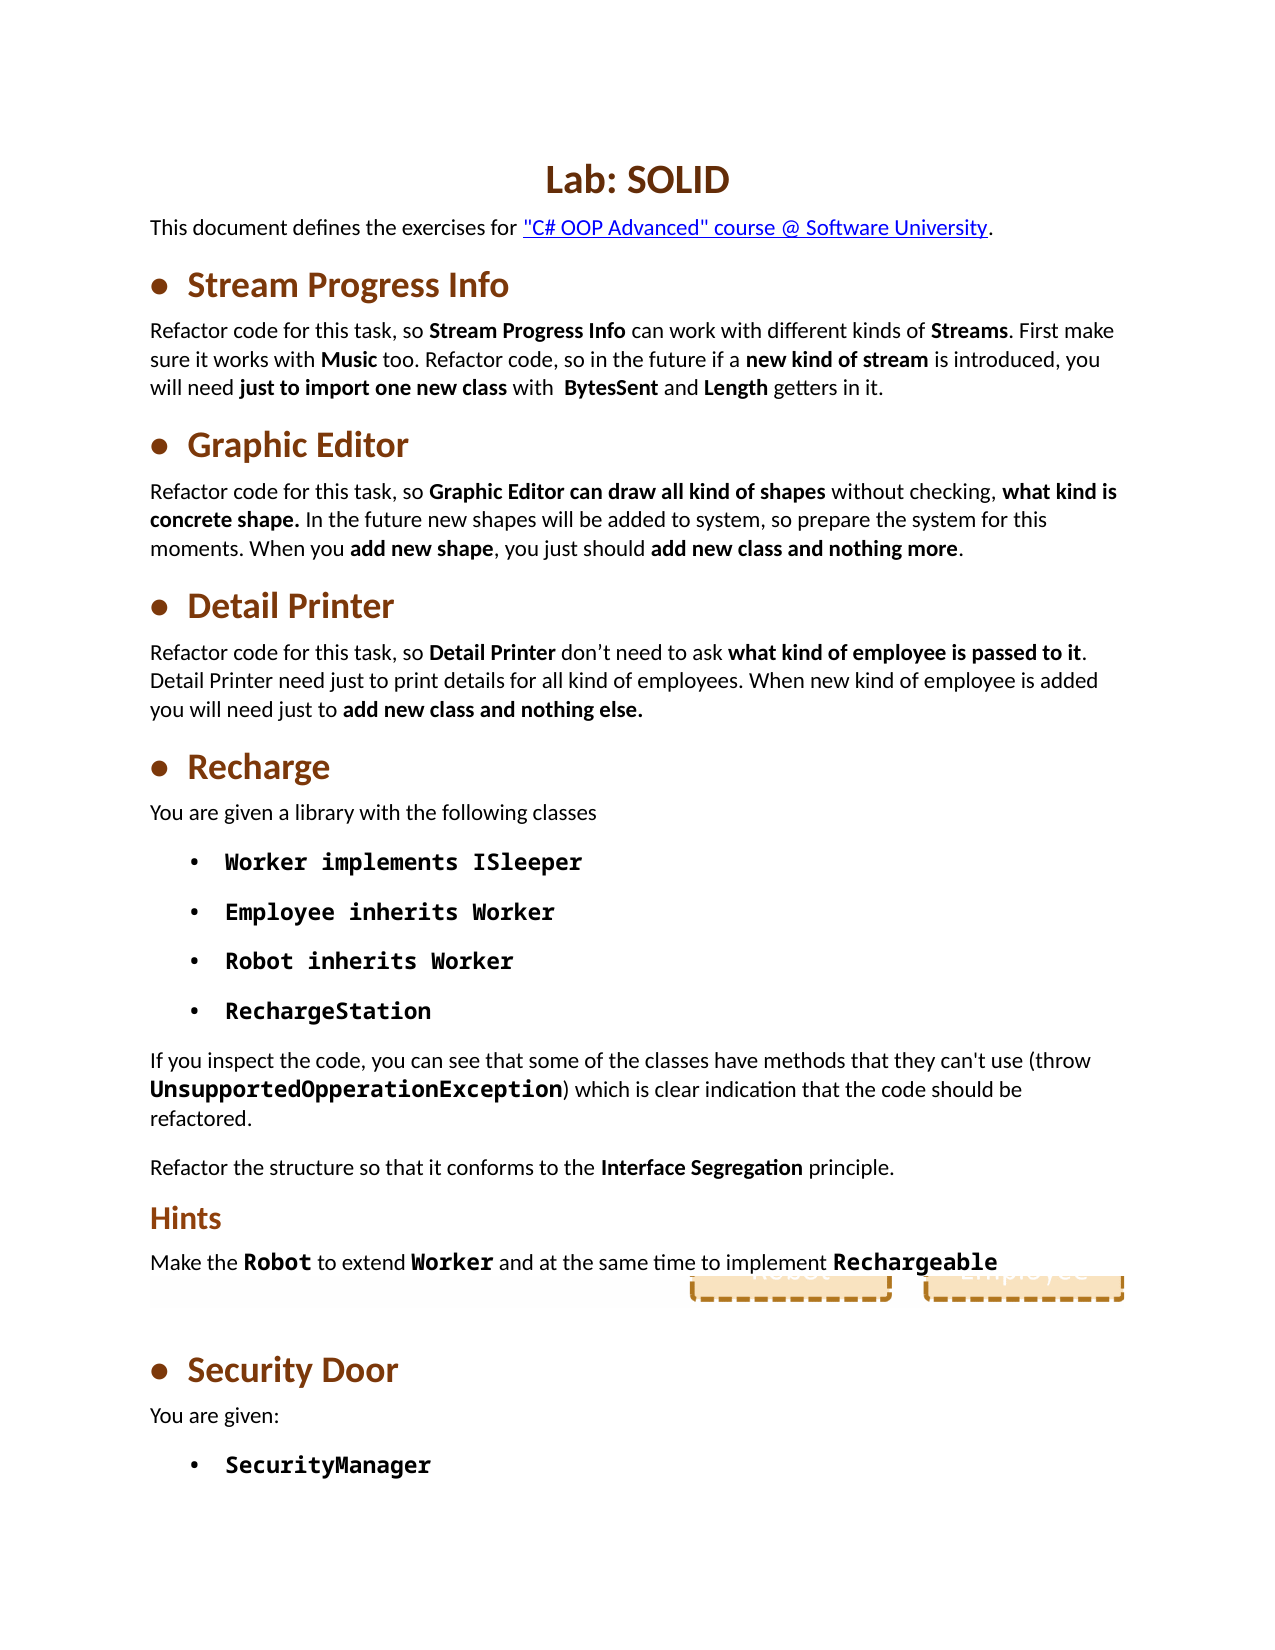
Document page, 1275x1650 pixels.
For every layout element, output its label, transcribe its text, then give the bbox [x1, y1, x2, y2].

list Robot inherits Worker [187, 947, 1125, 975]
list Employee inherits Worker [187, 897, 1125, 926]
text Make the Robot to extend Worker and at the same time to implement Rechargeable [150, 1248, 1125, 1276]
list Recharge [150, 757, 1125, 785]
text You are given a library with the following classes [150, 798, 1125, 827]
list Stream Progress Info [150, 274, 1125, 303]
text Refactor the structure so that it conforms to the Interface Segregation principle. [150, 1153, 1125, 1182]
text This document defines the exercises for "C# OOP Advanced" course @ Software University. [150, 212, 1125, 241]
list SecurityManager [187, 1450, 1125, 1479]
text Hints [150, 1207, 1125, 1235]
list RechargeStation [187, 996, 1125, 1025]
list Security Door [150, 1359, 1125, 1388]
text Refactor code for this task, so Graphic Editor can draw all kind of shapes without checking, what kind is concrete shape. In the future new shapes will be added to system, so prepare the system for this moments. When you add new shape, you just should add new class and nothing more. [150, 476, 1125, 562]
list Detail Printer [150, 596, 1125, 624]
text Refactor code for this task, so Stream Progress Info can work with different kinds of Streams. First make sure it works with Music too. Refactor code, so in the future if a new kind of stream is introduced, you will need just to import one new class with BytesSent and Length getters in it. [150, 315, 1125, 402]
text If you inspect the code, you can see that some of the classes have methods that they can't use (throw UnsupportedOpperationException) which is clear indication that the code should be refactored. [150, 1046, 1125, 1132]
text Refactor code for this task, so Detail Printer don’t need to ask what kind of employee is passed to it. Detail Printer need just to print details for all kind of employees. When new kind of employee is added you will need just to add new class and nothing else. [150, 637, 1125, 723]
list Worker implements ISleeper [187, 847, 1125, 876]
list Graphic Editor [150, 435, 1125, 464]
text Lab: SOLID [150, 171, 1125, 199]
text You are given: [150, 1401, 1125, 1429]
